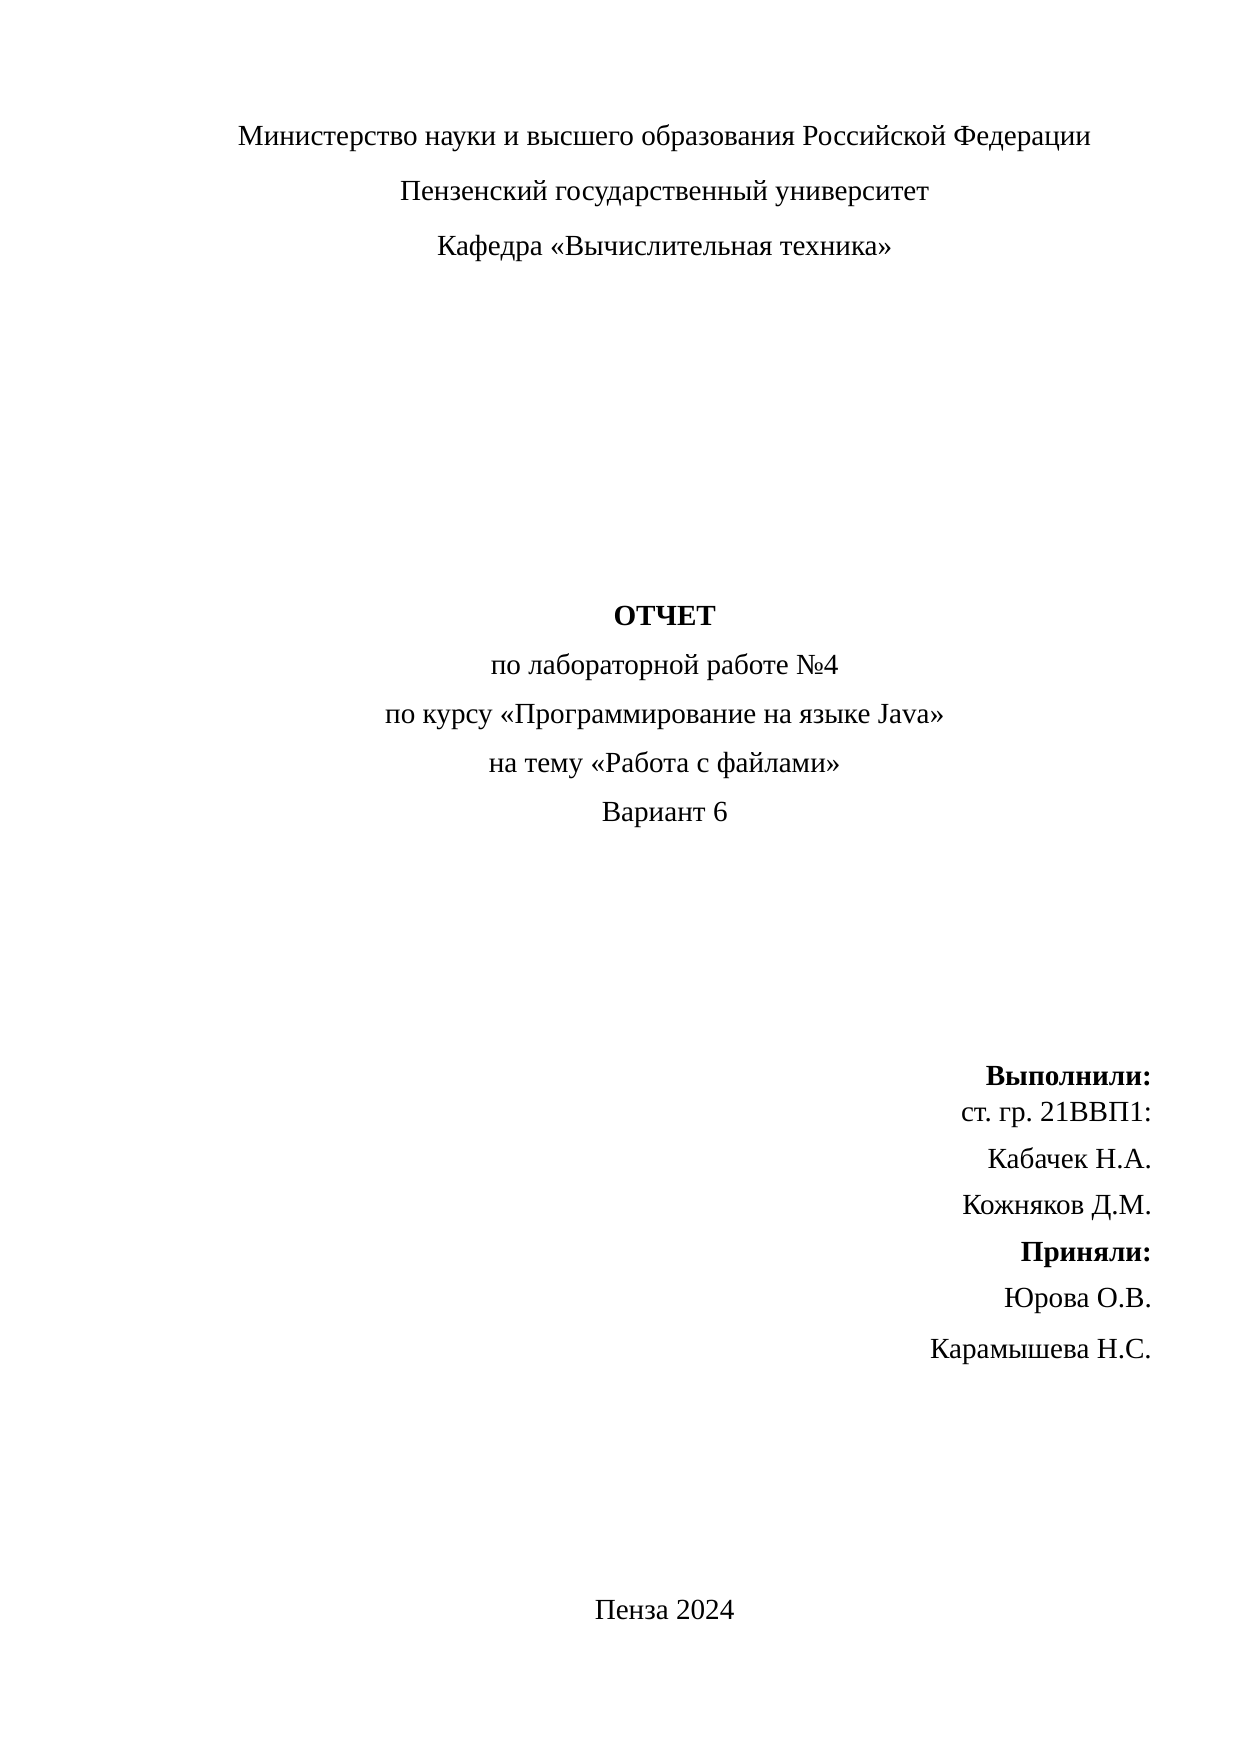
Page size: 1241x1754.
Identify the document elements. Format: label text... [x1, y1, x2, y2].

text Пензенский государственный университет [177, 173, 1152, 207]
text Кабачек Н.А. [886, 1141, 1152, 1174]
text ОТЧЕТ [177, 598, 1152, 632]
text Кафедра «Вычислительная техника» [177, 228, 1152, 262]
text Выполнили: ст. гр. 21ВВП1: [886, 1058, 1152, 1128]
text Приняли: [886, 1234, 1152, 1267]
text по курсу «Программирование на языке Java» [177, 696, 1152, 730]
text Карамышева Н.С. [177, 1331, 1152, 1364]
text Вариант 6 [177, 794, 1152, 828]
text Юрова О.В. [251, 1281, 1152, 1314]
text на тему «Работа с файлами» [177, 745, 1152, 779]
text Министерство науки и высшего образования Российской Федерации [177, 118, 1152, 152]
text по лабораторной работе №4 [177, 647, 1152, 681]
text Пенза 2024 [177, 1592, 1152, 1626]
text Кожняков Д.М. [886, 1187, 1152, 1221]
